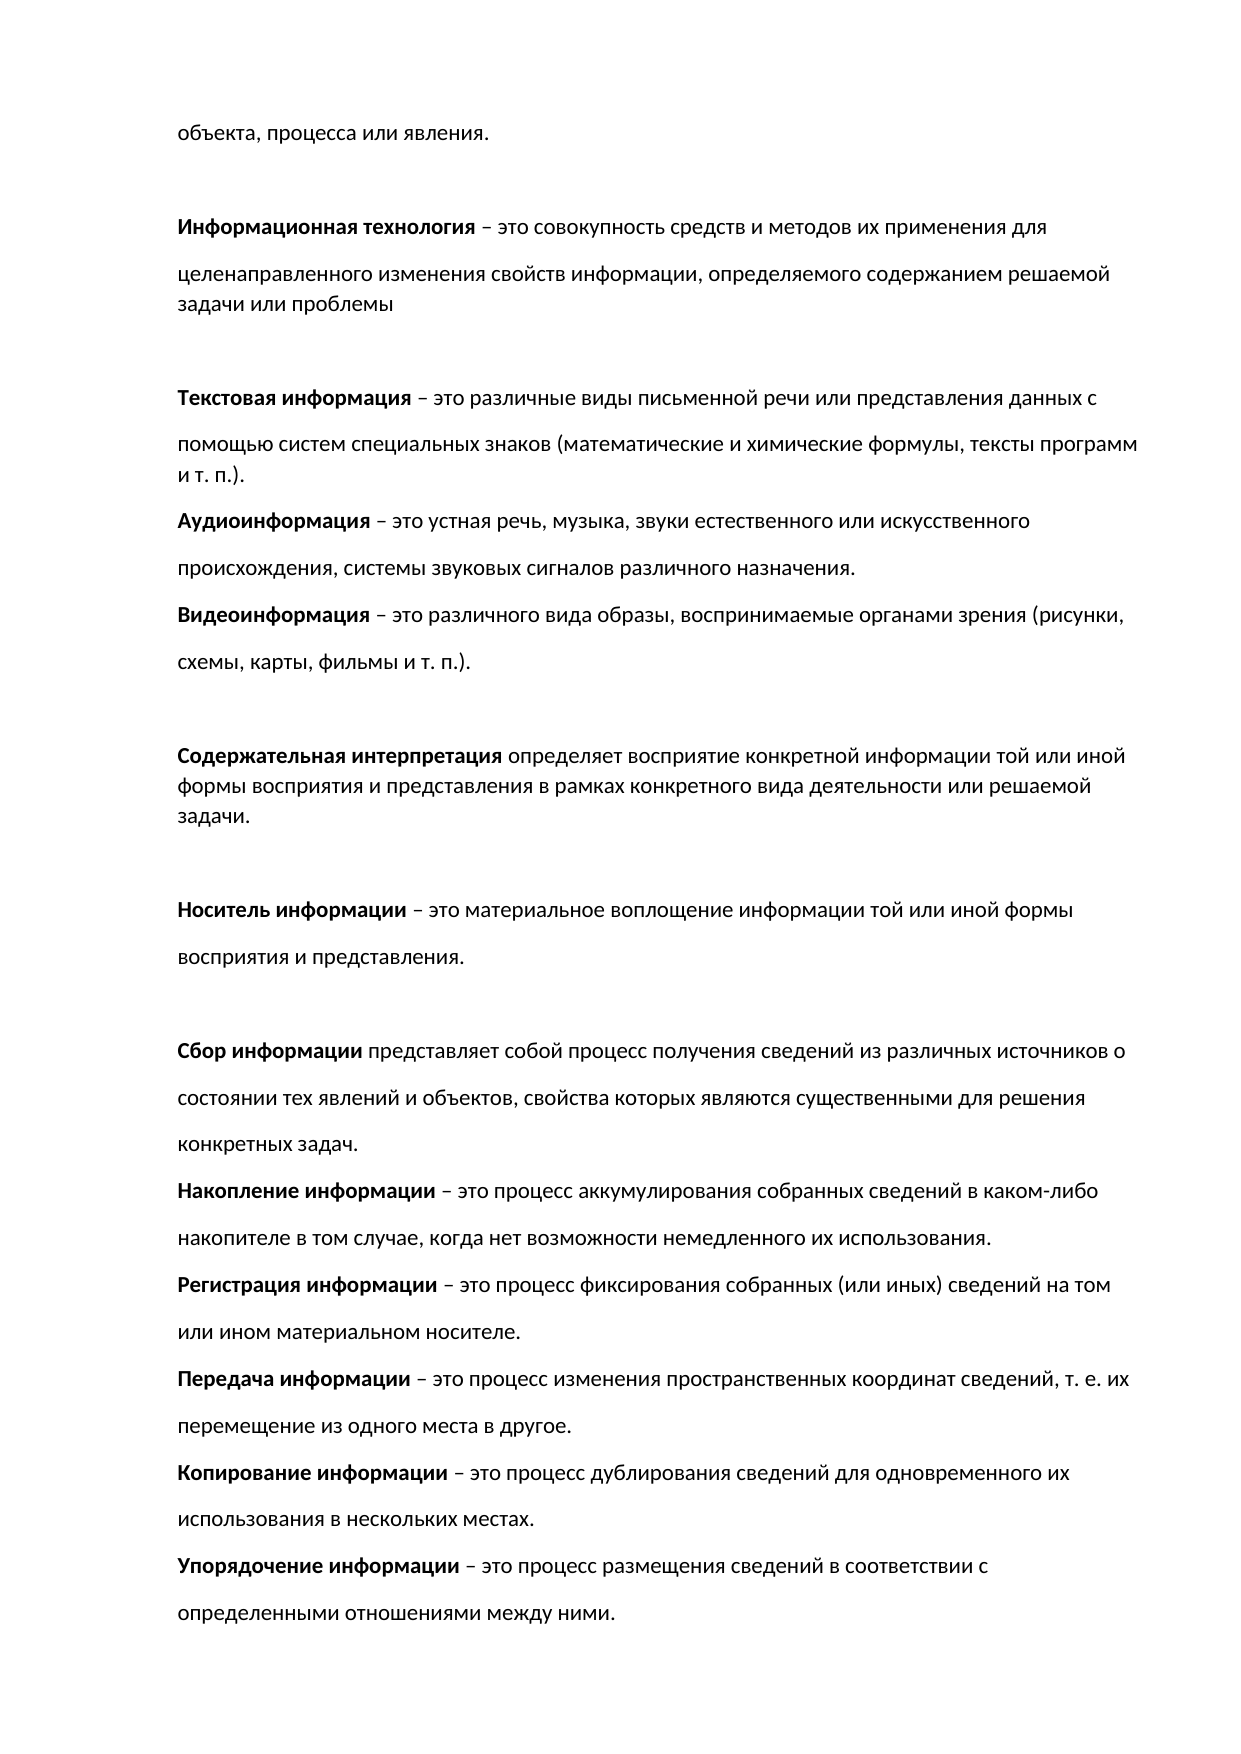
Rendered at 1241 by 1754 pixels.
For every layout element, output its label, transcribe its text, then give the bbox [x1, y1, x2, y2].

text объекта, процесса или явления. [177, 118, 1152, 146]
text происхождения, системы звуковых сигналов различного назначения. [177, 553, 1152, 582]
text Накопление информации – это процесс аккумулирования собранных сведений в каком-либо [177, 1176, 1152, 1204]
text конкретных задач. [177, 1129, 1152, 1158]
text Информационная технология – это совокупность средств и методов их применения для [177, 212, 1152, 240]
text накопителе в том случае, когда нет возможности немедленного их использования. [177, 1223, 1152, 1251]
text Регистрация информации – это процесс фиксирования собранных (или иных) сведений на том [177, 1270, 1152, 1298]
text перемещение из одного места в другое. [177, 1411, 1152, 1439]
text Текстовая информация – это различные виды письменной речи или представления данных с [177, 383, 1152, 411]
text Упорядочение информации – это процесс размещения сведений в соответствии с [177, 1551, 1152, 1579]
text использования в нескольких местах. [177, 1504, 1152, 1533]
text Передача информации – это процесс изменения пространственных координат сведений, т. е. их [177, 1364, 1152, 1392]
text состоянии тех явлений и объектов, свойства которых являются существенными для решения [177, 1083, 1152, 1111]
text Копирование информации – это процесс дублирования сведений для одновременного их [177, 1458, 1152, 1486]
text или ином материальном носителе. [177, 1317, 1152, 1345]
text Аудиоинформация – это устная речь, музыка, звуки естественного или искусственного [177, 507, 1152, 535]
text Носитель информации – это материальное воплощение информации той или иной формы [177, 895, 1152, 923]
text Сбор информации представляет собой процесс получения сведений из различных источников о [177, 1036, 1152, 1064]
text целенаправленного изменения свойств информации, определяемого содержанием решаемой задачи или проблемы [177, 259, 1152, 317]
text Видеоинформация – это различного вида образы, воспринимаемые органами зрения (рисунки, [177, 600, 1152, 628]
text помощью систем специальных знаков (математические и химические формулы, тексты программ и т. п.). [177, 429, 1152, 488]
text восприятия и представления. [177, 942, 1152, 970]
text схемы, карты, фильмы и т. п.). [177, 647, 1152, 675]
text Содержательная интерпретация определяет восприятие конкретной информации той или иной формы восприятия и представления в рамках конкретного вида деятельности или решаемой задачи. [177, 741, 1152, 829]
text определенными отношениями между ними. [177, 1598, 1152, 1626]
